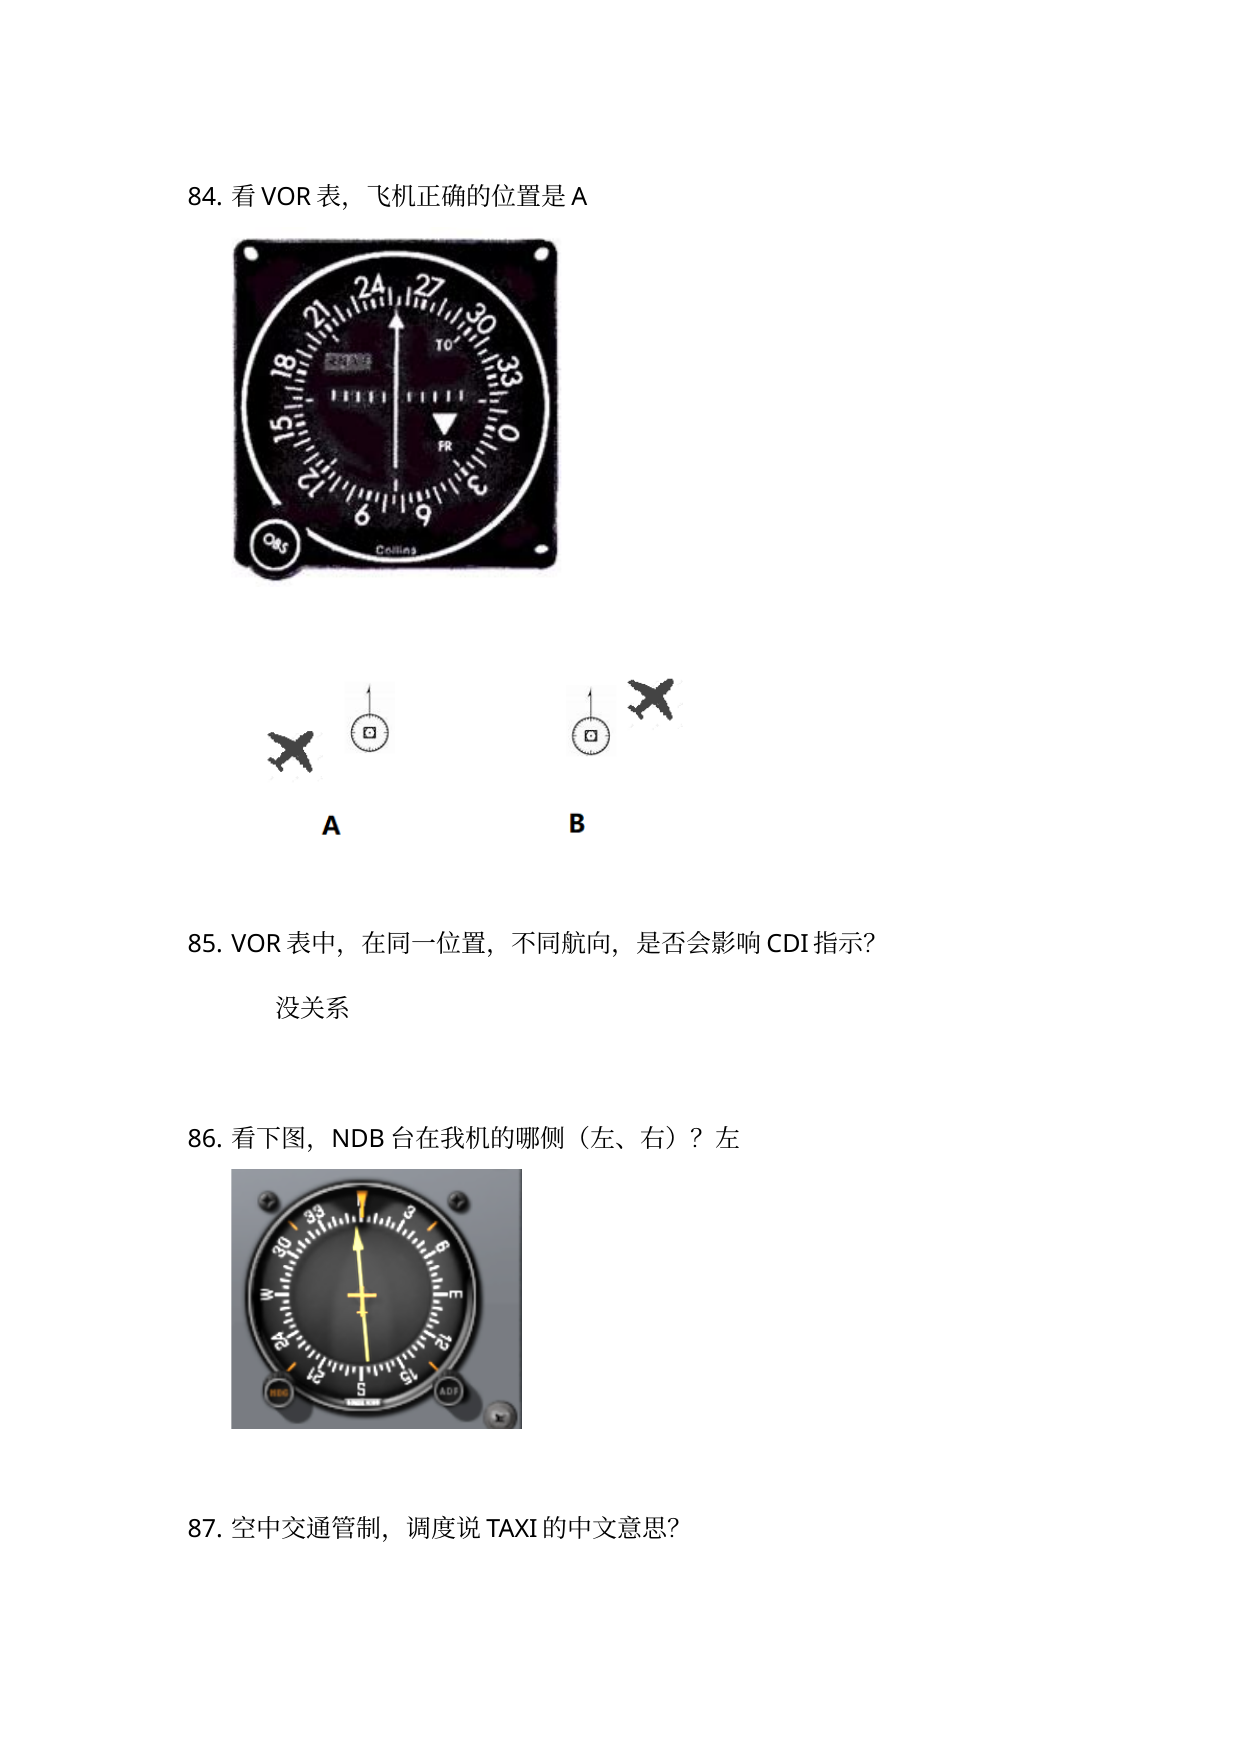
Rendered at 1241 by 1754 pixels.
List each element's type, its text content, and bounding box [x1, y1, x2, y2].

picture [231, 1169, 522, 1429]
list 空中交通管制，调度说TAXI的中文意思？ [187, 1494, 1053, 1559]
picture [231, 617, 755, 842]
list VOR表中，在同一位置，不同航向，是否会影响CDI指示？ [187, 909, 1053, 974]
list 看下图，NDB台在我机的哪侧（左、右）？左 [187, 1104, 1053, 1169]
list 没关系 [231, 974, 1053, 1039]
list 看VOR表，飞机正确的位置是A [187, 162, 1053, 227]
picture [231, 227, 562, 587]
